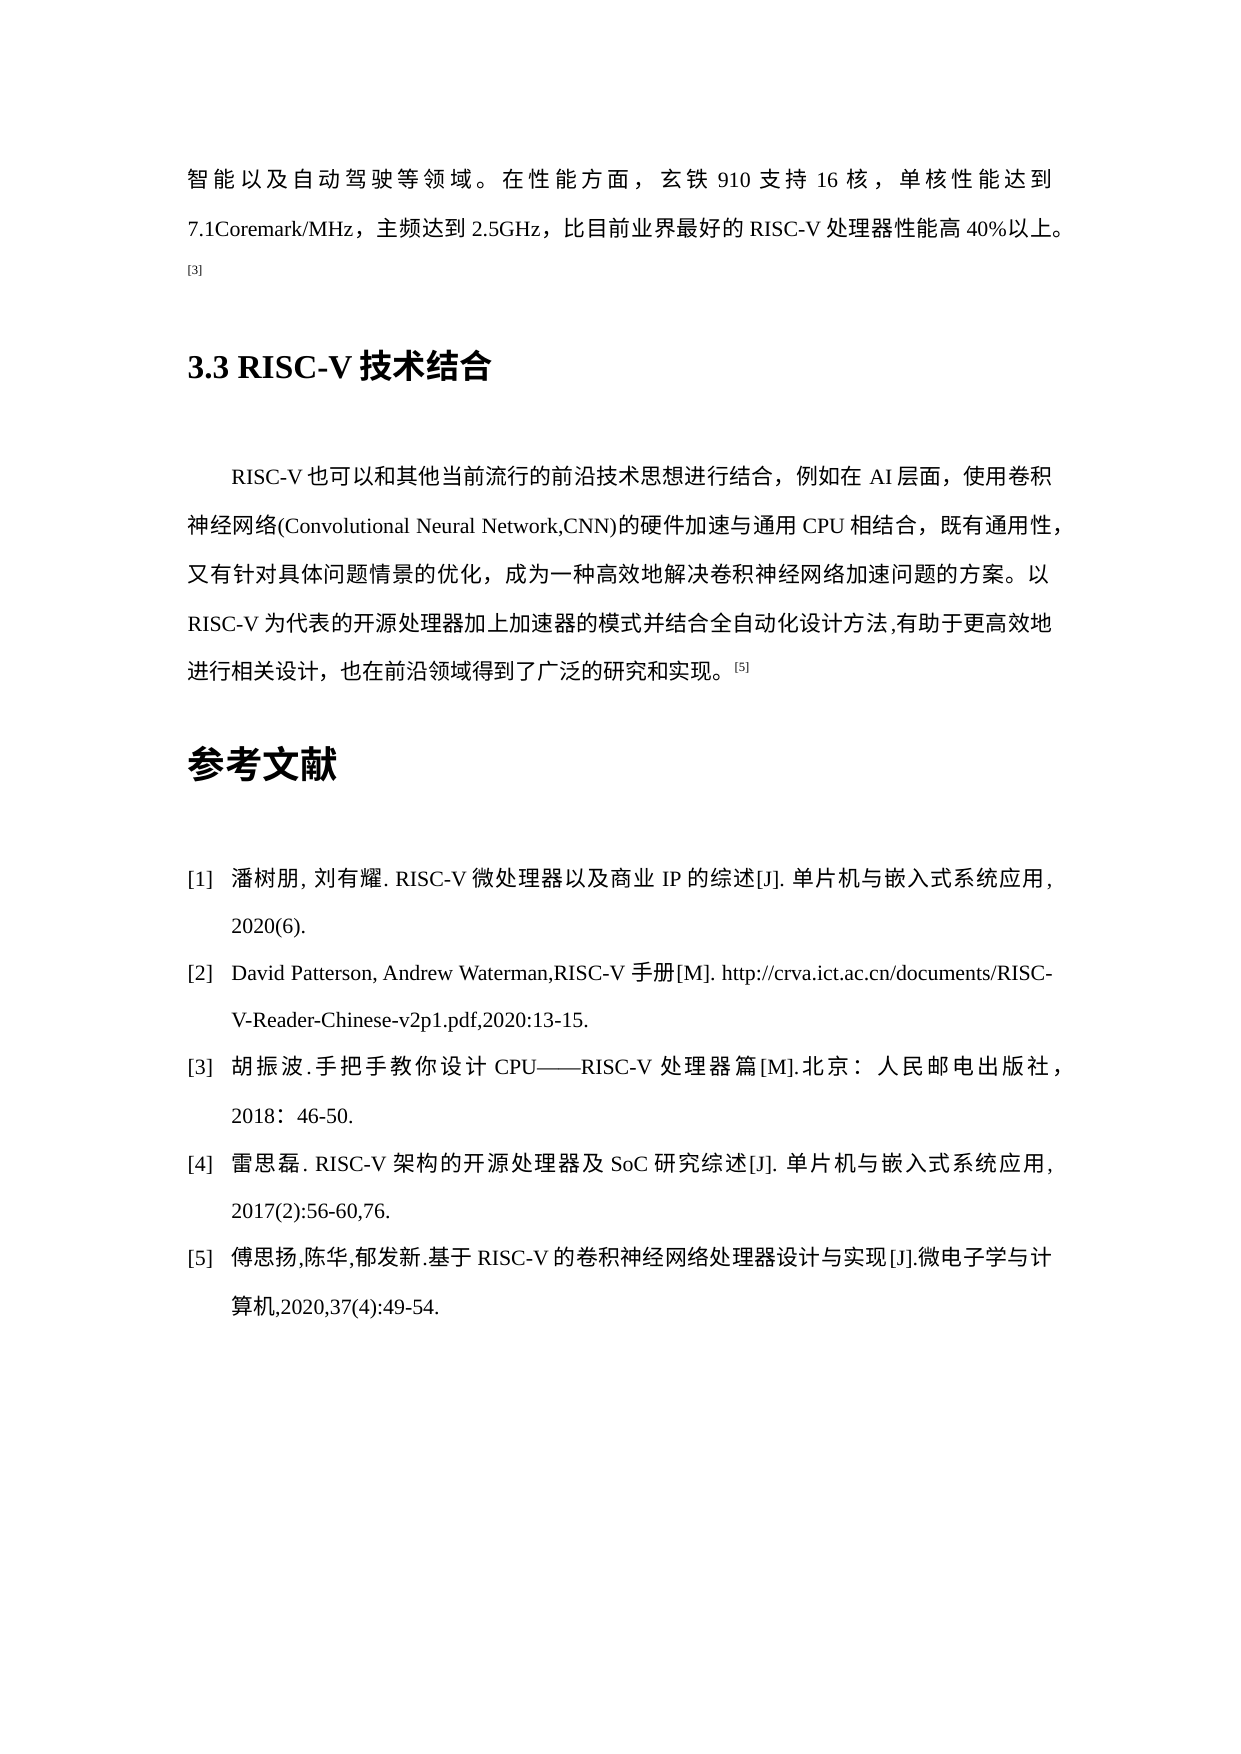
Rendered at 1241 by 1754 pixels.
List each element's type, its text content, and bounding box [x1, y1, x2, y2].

text RISC-V也可以和其他当前流行的前沿技术思想进行结合，例如在AI层面，使用卷积神经网络(Convolutional Neural Network,CNN)的硬件加速与通用CPU相结合，既有通用性，又有针对具体问题情景的优化，成为一种高效地解决卷积神经网络加速问题的方案。以RISC-V为代表的开源处理器加上加速器的模式并结合全自动化设计方法,有助于更高效地进行相关设计，也在前沿领域得到了广泛的研究和实现。[5] [187, 459, 1053, 686]
list 雷思磊. RISC-V架构的开源处理器及SoC研究综述[J]. 单片机与嵌入式系统应用, 2017(2):56-60,76. [187, 1146, 1053, 1227]
text 3.3 RISC-V技术结合 [187, 332, 1053, 397]
list David Patterson, Andrew Waterman,RISC-V手册[M]. http://crva.ict.ac.cn/documents/RISC-V-Reader-Chinese-v2p1.pdf,2020:13-15. [187, 955, 1053, 1036]
list 傅思扬,陈华,郁发新.基于RISC-V的卷积神经网络处理器设计与实现[J].微电子学与计算机,2020,37(4):49-54. [187, 1239, 1053, 1321]
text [187, 162, 1053, 292]
list 胡振波.手把手教你设计CPU——RISC-V处理器篇[M].北京：人民邮电出版社，2018：46-50. [187, 1049, 1053, 1130]
text 参考文献 [187, 729, 1053, 794]
list 潘树朋, 刘有耀. RISC-V微处理器以及商业IP的综述[J]. 单片机与嵌入式系统应用, 2020(6). [187, 861, 1053, 942]
